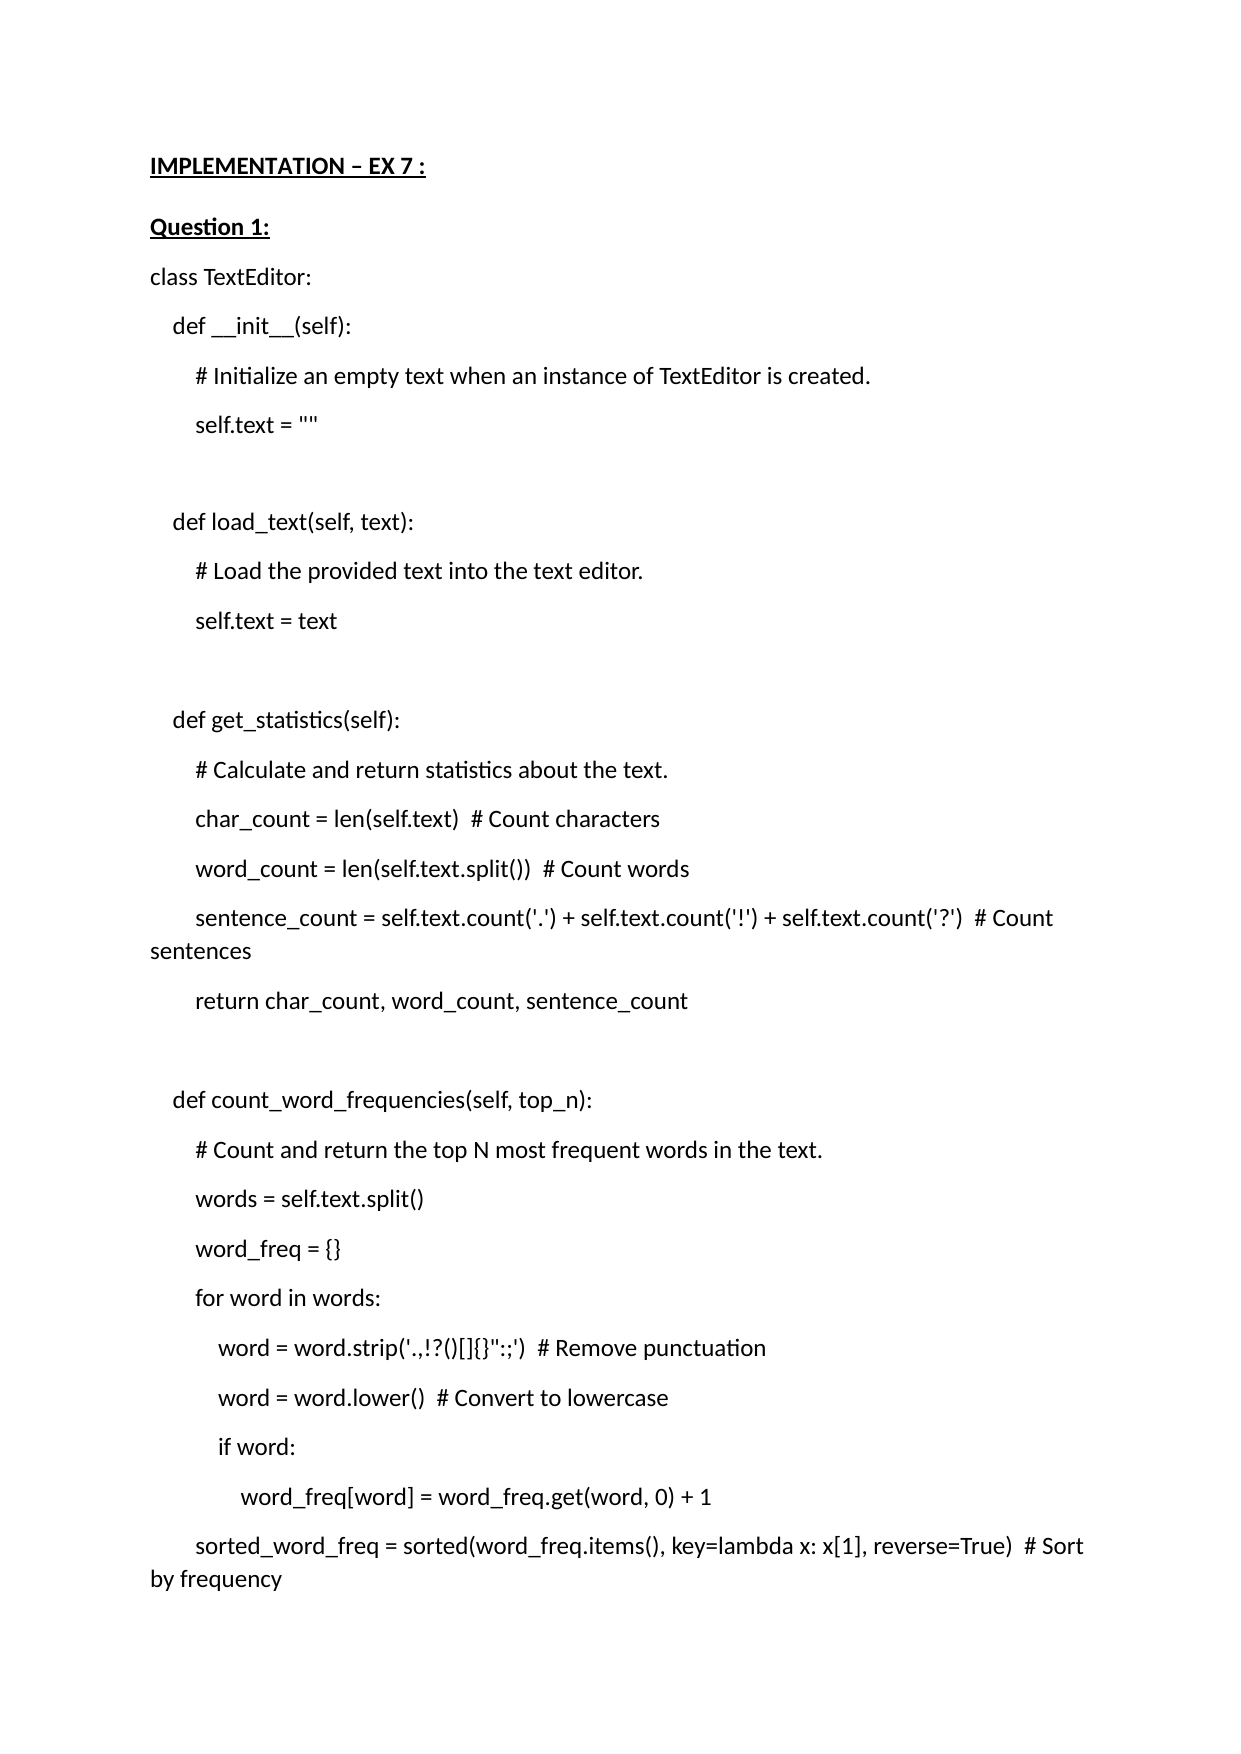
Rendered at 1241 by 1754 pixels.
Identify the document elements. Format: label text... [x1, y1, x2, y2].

text word = word.strip('.,!?()[]{}":;') # Remove punctuation [150, 1332, 1090, 1363]
text # Calculate and return statistics about the text. [150, 754, 1090, 784]
text self.text = "" [150, 409, 1090, 440]
text word_count = len(self.text.split()) # Count words [150, 853, 1090, 883]
text word = word.lower() # Convert to lowercase [150, 1382, 1090, 1412]
text # Count and return the top N most frequent words in the text. [150, 1134, 1090, 1164]
text char_count = len(self.text) # Count characters [150, 803, 1090, 834]
text word_freq[word] = word_freq.get(word, 0) + 1 [150, 1481, 1090, 1511]
text def load_text(self, text): [150, 506, 1090, 536]
text IMPLEMENTATION – EX 7 : [150, 150, 1090, 181]
text def count_word_frequencies(self, top_n): [150, 1084, 1090, 1115]
text for word in words: [150, 1282, 1090, 1313]
text def __init__(self): [150, 310, 1090, 341]
text class TextEditor: [150, 261, 1090, 291]
text word_freq = {} [150, 1233, 1090, 1263]
text sentence_count = self.text.count('.') + self.text.count('!') + self.text.count('?') # Count sentences [150, 902, 1090, 966]
text def get_statistics(self): [150, 704, 1090, 735]
text words = self.text.split() [150, 1183, 1090, 1214]
text Question 1: [150, 211, 1090, 242]
text # Load the provided text into the text editor. [150, 555, 1090, 586]
text return char_count, word_count, sentence_count [150, 985, 1090, 1016]
text sorted_word_freq = sorted(word_freq.items(), key=lambda x: x[1], reverse=True) # Sort by frequency [150, 1530, 1090, 1594]
text # Initialize an empty text when an instance of TextEditor is created. [150, 360, 1090, 390]
text self.text = text [150, 605, 1090, 636]
text if word: [150, 1431, 1090, 1462]
